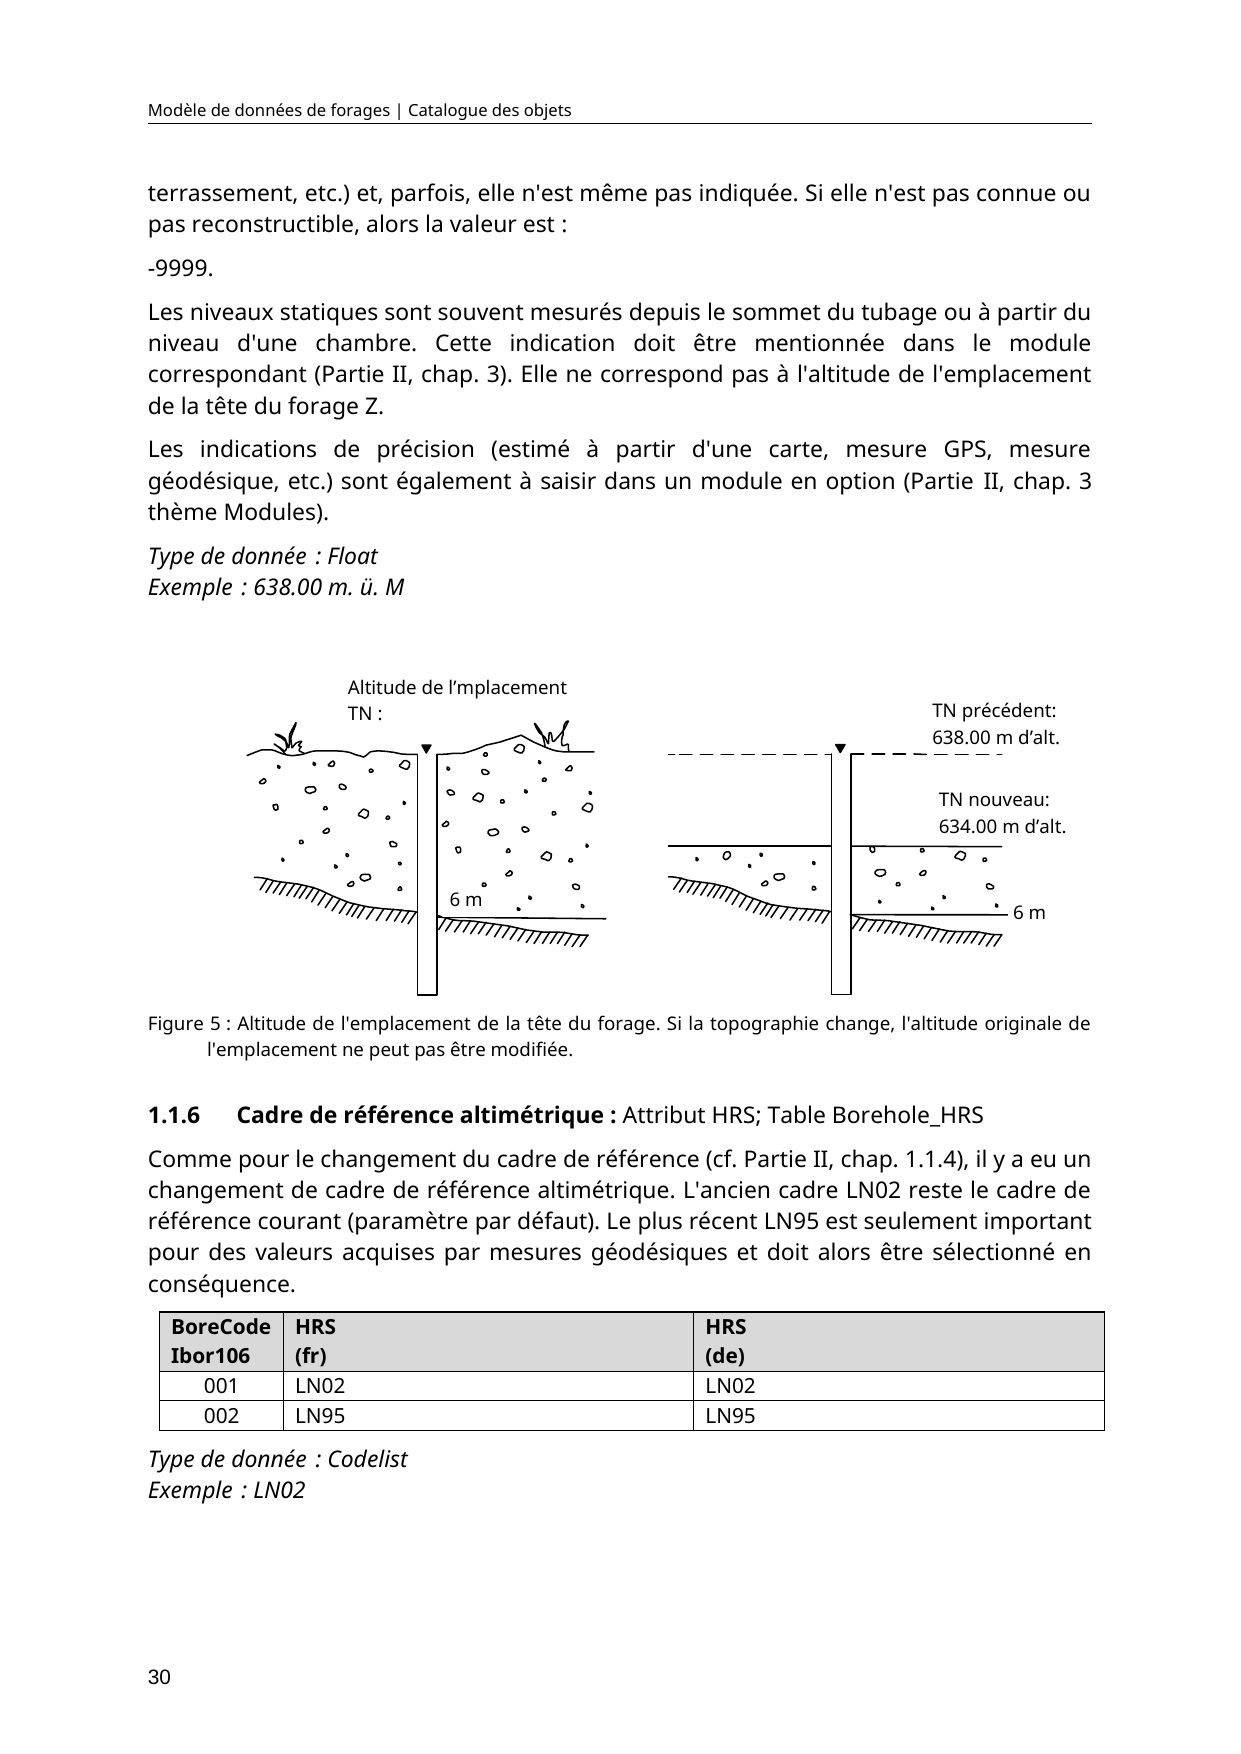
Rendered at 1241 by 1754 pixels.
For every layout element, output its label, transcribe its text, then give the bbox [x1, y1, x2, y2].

table_header HRS [284, 1313, 693, 1341]
text Les niveaux statiques sont souvent mesurés depuis le sommet du tubage ou à partir du niveau d'une chambre. Cette indication doit être mentionnée dans le module correspondant (Partie II, chap. 3). Elle ne correspond pas à l'altitude de l'emplacement de la tête du forage Z. [148, 296, 1092, 421]
table_cell 002 [160, 1401, 283, 1430]
table_cell (de) [694, 1341, 1104, 1371]
table_cell 001 [160, 1372, 283, 1400]
table_header BoreCode [160, 1313, 283, 1341]
text Comme pour le changement du cadre de référence (cf. Partie II, chap. 1.1.4), il y a eu un changement de cadre de référence altimétrique. L'ancien cadre LN02 reste le cadre de référence courant (paramètre par défaut). Le plus récent LN95 est seulement important pour des valeurs acquises par mesures géodésiques et doit alors être sélectionné en conséquence. [148, 1143, 1092, 1299]
text Exemple : LN02 [148, 1474, 1092, 1506]
text Type de donnée : Codelist [148, 1443, 1092, 1474]
text -9999. [148, 252, 1092, 283]
table_cell LN02 [284, 1372, 693, 1400]
table_header HRS [694, 1313, 1104, 1341]
table_cell Ibor106 [160, 1341, 283, 1371]
text Exemple : 638.00 m. ü. M [148, 571, 1092, 602]
text Les indications de précision (estimé à partir d'une carte, mesure GPS, mesure géodésique, etc.) sont également à saisir dans un module en option (Partie II, chap. 3 thème Modules). [148, 433, 1092, 527]
text Figure 5 : Altitude de l'emplacement de la tête du forage. Si la topographie change, l'altitude originale de l'emplacement ne peut pas être modifiée. [148, 1010, 1092, 1061]
text Type de donnée : Float [148, 540, 1092, 571]
table_cell LN95 [694, 1401, 1104, 1430]
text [148, 177, 1092, 240]
table_cell LN95 [284, 1401, 693, 1430]
table_cell LN02 [694, 1372, 1104, 1400]
subtitle Cadre de référence altimétrique : Attribut HRS; Table Borehole_HRS [148, 1099, 1092, 1130]
table_cell (fr) [284, 1341, 693, 1371]
